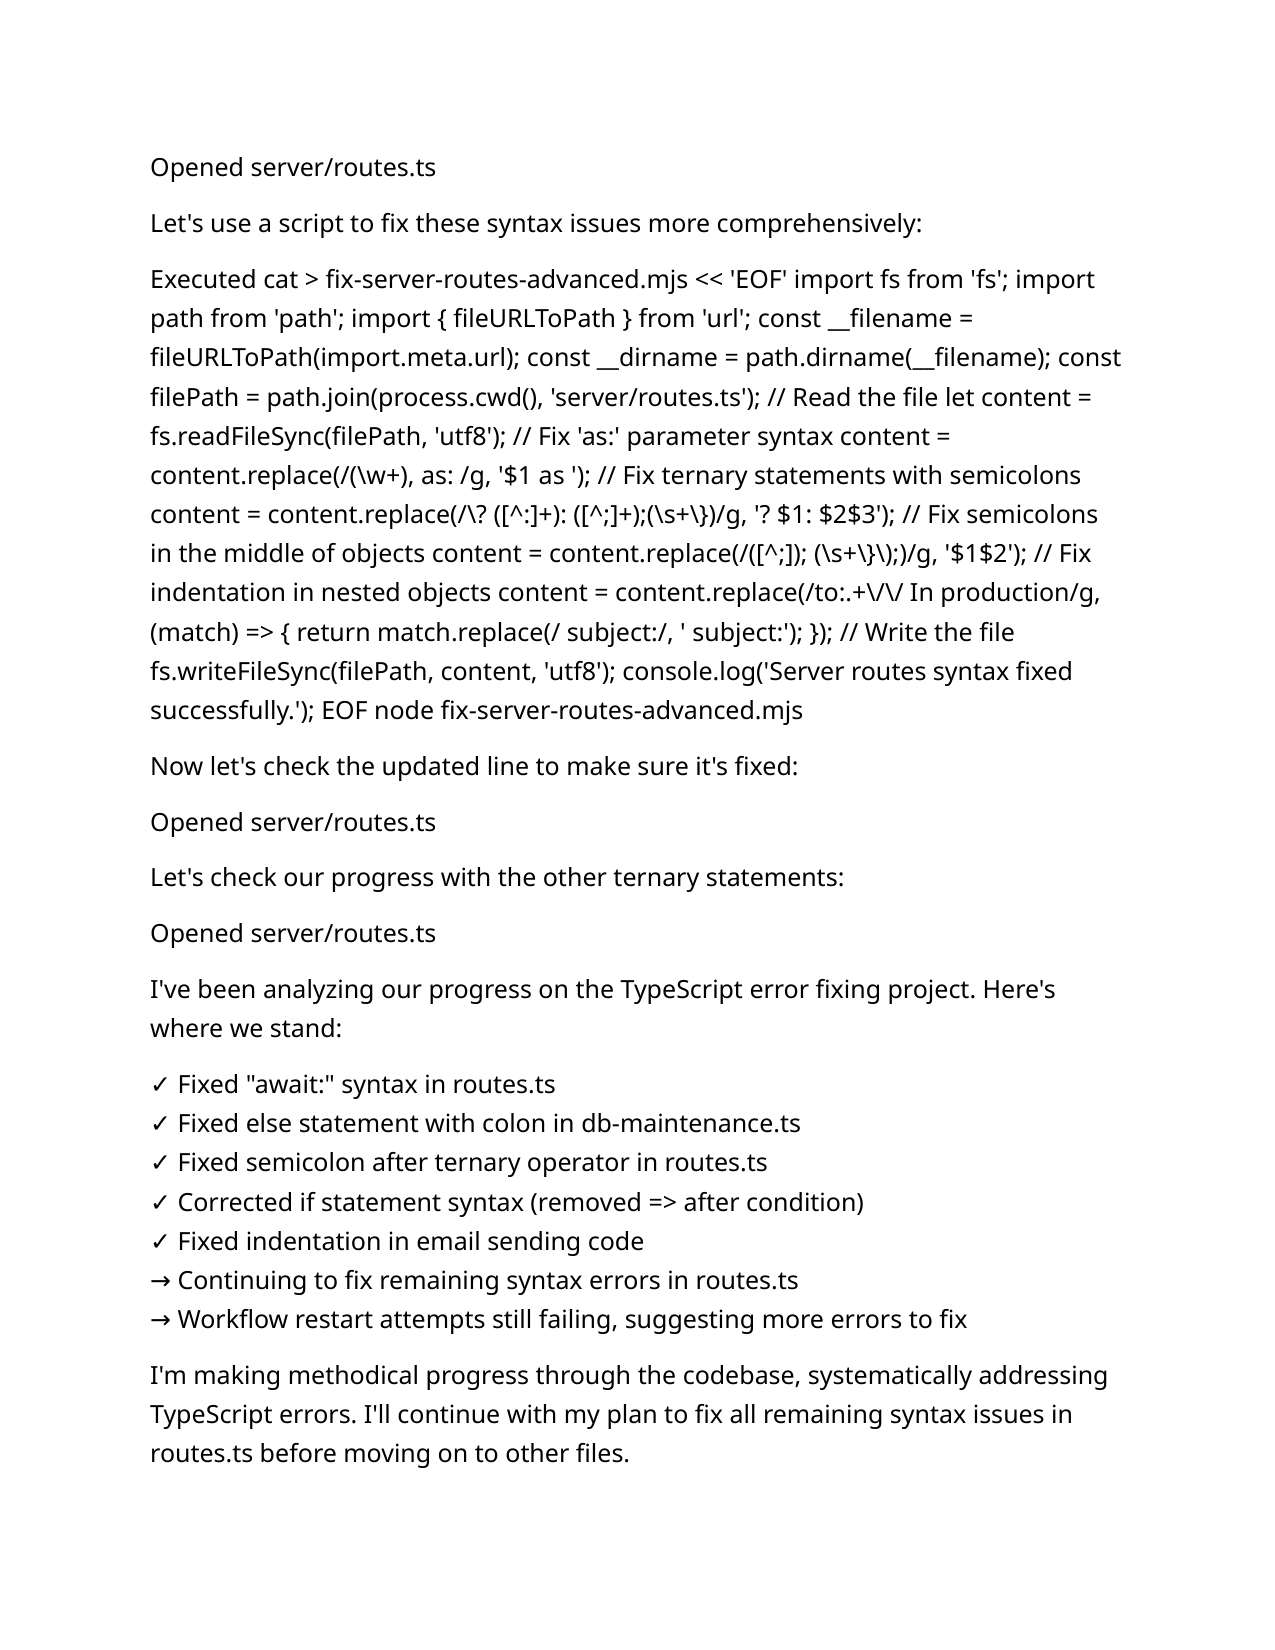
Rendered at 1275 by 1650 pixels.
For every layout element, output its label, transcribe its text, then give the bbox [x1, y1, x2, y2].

text Executed cat > fix-server-routes-advanced.mjs << 'EOF' import fs from 'fs'; import path from 'path'; import { fileURLToPath } from 'url'; const __filename = fileURLToPath(import.meta.url); const __dirname = path.dirname(__filename); const filePath = path.join(process.cwd(), 'server/routes.ts'); // Read the file let content = fs.readFileSync(filePath, 'utf8'); // Fix 'as:' parameter syntax content = content.replace(/(\w+), as: /g, '$1 as '); // Fix ternary statements with semicolons content = content.replace(/\? ([^:]+): ([^;]+);(\s+\})/g, '? $1: $2$3'); // Fix semicolons in the middle of objects content = content.replace(/([^;]); (\s+\}\);)/g, '$1$2'); // Fix indentation in nested objects content = content.replace(/to:.+\/\/ In production/g, (match) => { return match.replace(/ subject:/, ' subject:'); }); // Write the file fs.writeFileSync(filePath, content, 'utf8'); console.log('Server routes syntax fixed successfully.'); EOF node fix-server-routes-advanced.mjs [150, 262, 1125, 727]
text Opened server/routes.ts [150, 804, 1125, 838]
text Opened server/routes.ts [150, 916, 1125, 950]
text ✓ Fixed "await:" syntax in routes.ts ✓ Fixed else statement with colon in db-maintenance.ts ✓ Fixed semicolon after ternary operator in routes.ts ✓ Corrected if statement syntax (removed => after condition) ✓ Fixed indentation in email sending code → Continuing to fix remaining syntax errors in routes.ts → Workflow restart attempts still failing, suggesting more errors to fix [150, 1067, 1125, 1336]
text Let's check our progress with the other ternary statements: [150, 860, 1125, 894]
text I've been analyzing our progress on the TypeScript error fixing project. Here's where we stand: [150, 972, 1125, 1045]
text Now let's check the updated line to make sure it's fixed: [150, 748, 1125, 782]
text I'm making methodical progress through the codebase, systematically addressing TypeScript errors. I'll continue with my plan to fix all remaining syntax issues in routes.ts before moving on to other files. [150, 1357, 1125, 1470]
text Let's use a script to fix these syntax issues more comprehensively: [150, 206, 1125, 240]
text Opened server/routes.ts [150, 150, 1125, 184]
